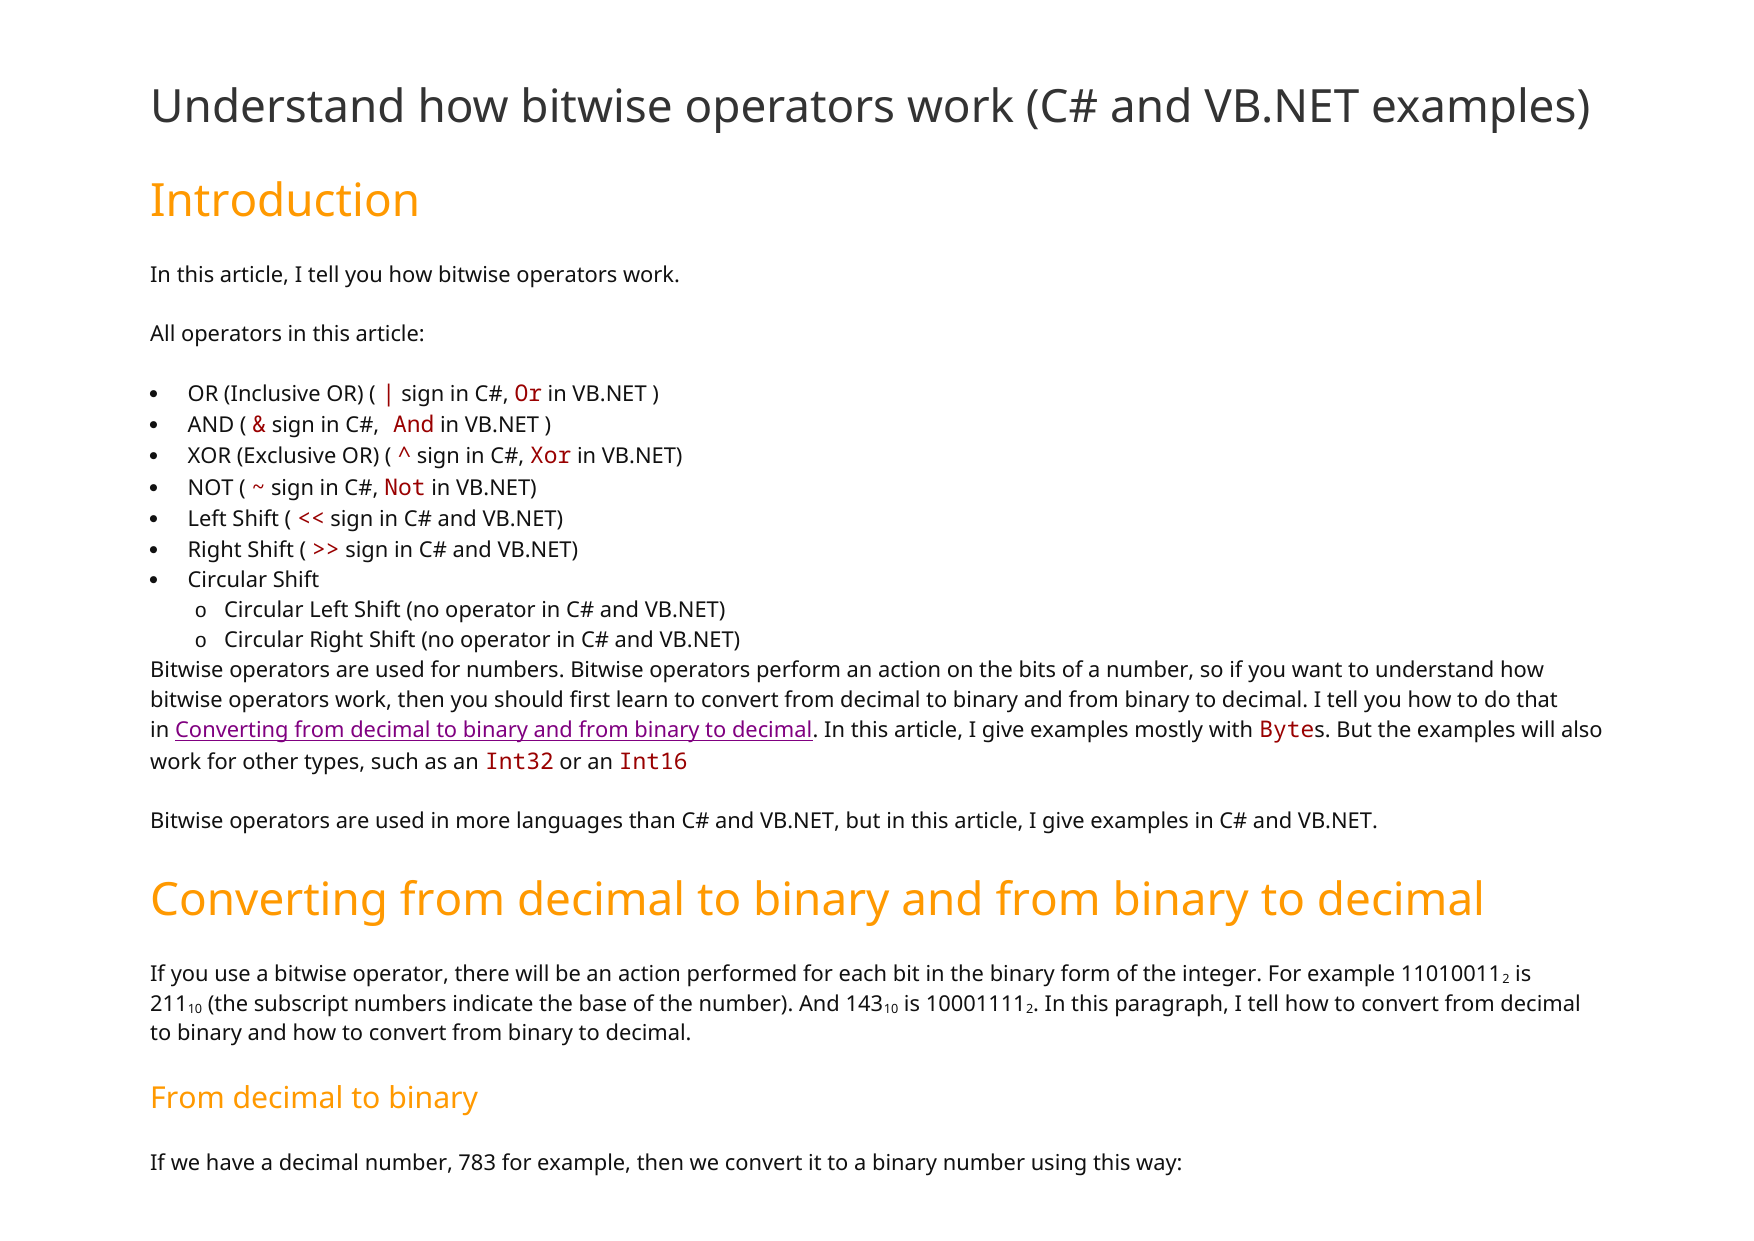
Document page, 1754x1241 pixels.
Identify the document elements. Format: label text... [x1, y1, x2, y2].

text Understand how bitwise operators work (C# and VB.NET examples) [150, 74, 1604, 136]
list Right Shift ( >> sign in C# and VB.NET) [150, 533, 1604, 564]
text Bitwise operators are used in more languages than C# and VB.NET, but in this article, I give examples in C# and VB.NET. [150, 805, 1604, 835]
text If we have a decimal number, 783 for example, then we convert it to a binary number using this way: [150, 1147, 1604, 1176]
text Introduction [150, 167, 1604, 230]
list Left Shift ( << sign in C# and VB.NET) [150, 502, 1604, 533]
text From decimal to binary [150, 1076, 1604, 1117]
text If you use a bitwise operator, there will be an action performed for each bit in the binary form of the integer. For example 110100112 is 21110 (the subscript numbers indicate the base of the number). And 14310 is 100011112. In this paragraph, I tell how to convert from decimal to binary and how to convert from binary to decimal. [150, 958, 1604, 1047]
list Circular Left Shift (no operator in C# and VB.NET) [194, 594, 1604, 624]
list Circular Right Shift (no operator in C# and VB.NET) [194, 624, 1604, 654]
text Converting from decimal to binary and from binary to decimal [150, 866, 1604, 928]
list XOR (Exclusive OR) ( ^ sign in C#, Xor in VB.NET) [150, 439, 1604, 471]
list OR (Inclusive OR) ( | sign in C#, Or in VB.NET ) [150, 377, 1604, 408]
text In this article, I tell you how bitwise operators work. [150, 259, 1604, 289]
text All operators in this article: [150, 318, 1604, 348]
list AND ( & sign in C#, And in VB.NET ) [150, 408, 1604, 439]
list Circular Shift [150, 564, 1604, 594]
text Bitwise operators are used for numbers. Bitwise operators perform an action on the bits of a number, so if you want to understand how bitwise operators work, then you should first learn to convert from decimal to binary and from binary to decimal. I tell you how to do that in Converting from decimal to binary and from binary to decimal. In this article, I give examples mostly with Bytes. But the examples will also work for other types, such as an Int32 or an Int16 [150, 654, 1604, 776]
list NOT ( ~ sign in C#, Not in VB.NET) [150, 471, 1604, 502]
